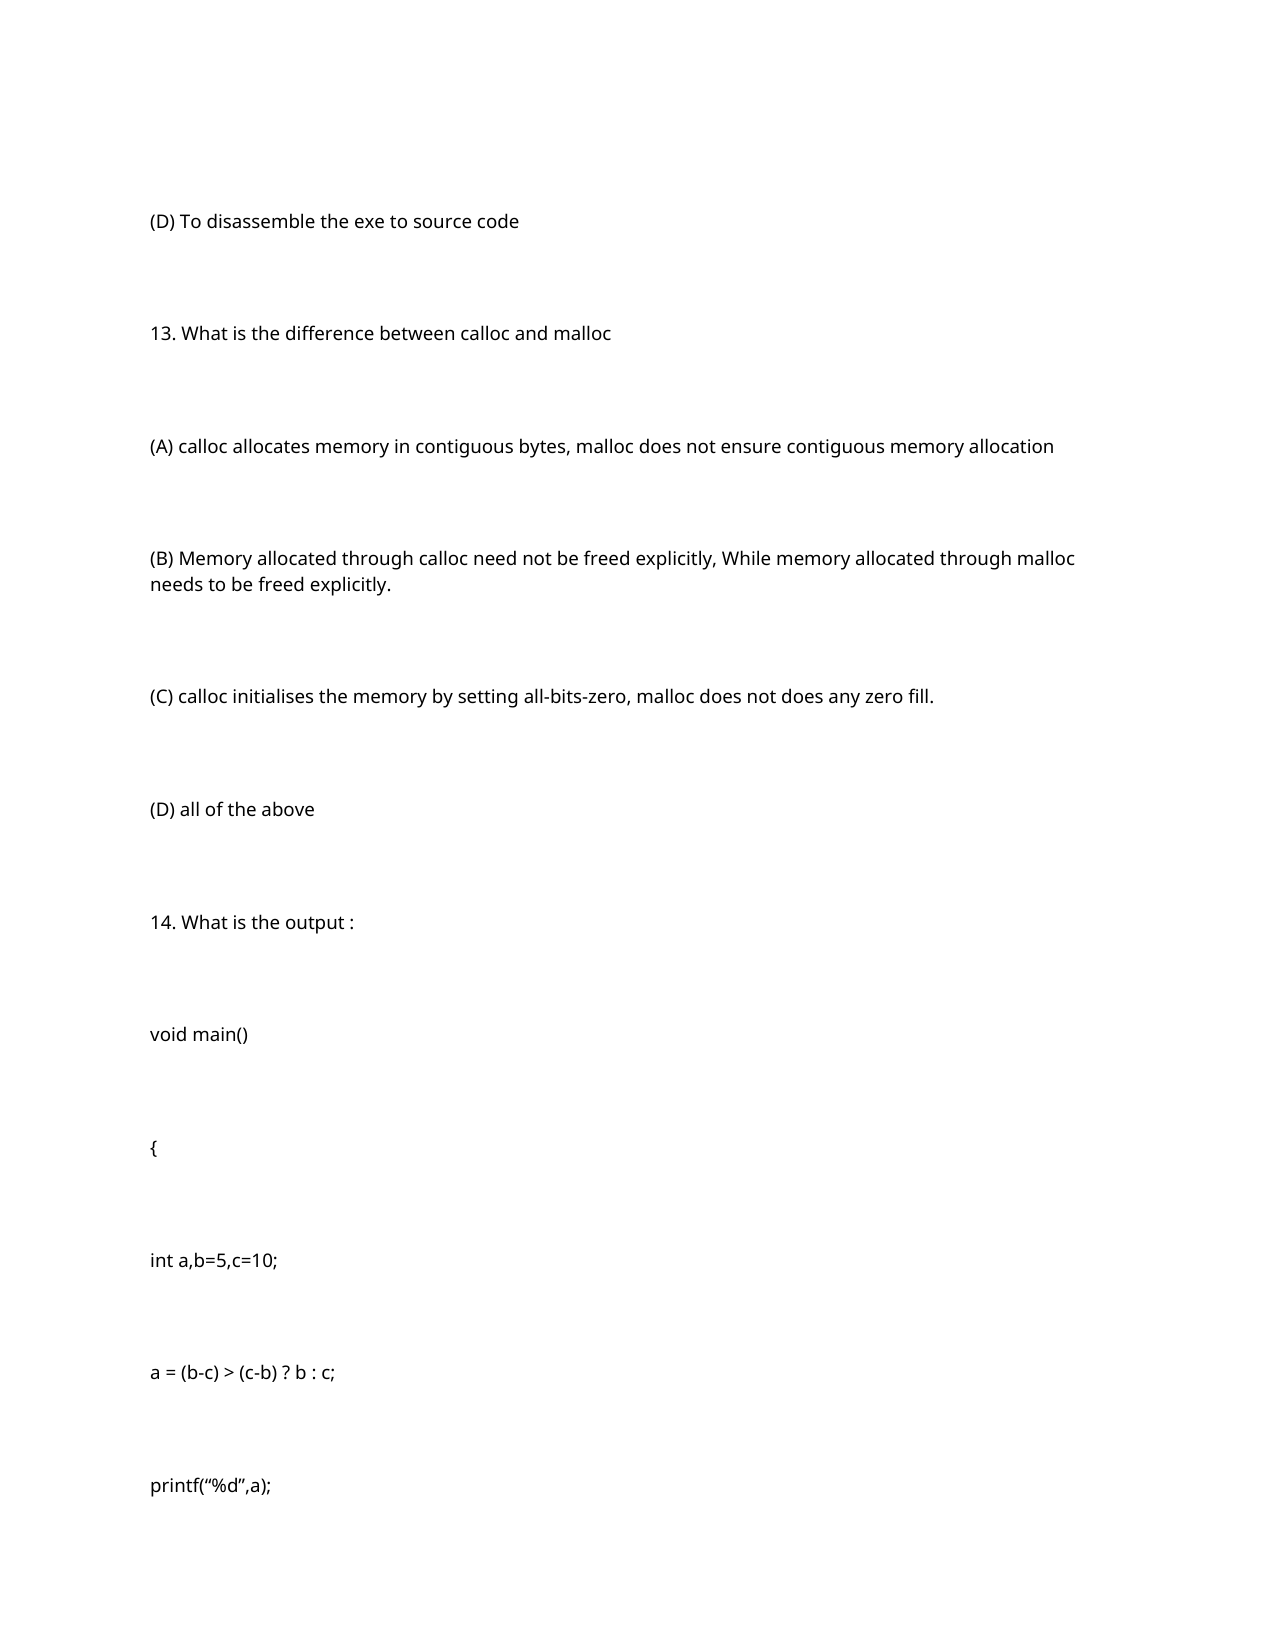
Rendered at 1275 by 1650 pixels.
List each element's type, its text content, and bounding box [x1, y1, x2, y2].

text void main() [150, 1022, 1125, 1047]
text (B) Memory allocated through calloc need not be freed explicitly, While memory allocated through malloc needs to be freed explicitly. [150, 546, 1125, 597]
text printf(“%d”,a); [150, 1472, 1125, 1498]
text 13. What is the difference between calloc and malloc [150, 321, 1125, 346]
text (A) calloc allocates memory in contiguous bytes, malloc does not ensure contiguous memory allocation [150, 433, 1125, 459]
text a = (b-c) > (c-b) ? b : c; [150, 1359, 1125, 1385]
text int a,b=5,c=10; [150, 1247, 1125, 1272]
text 14. What is the output : [150, 909, 1125, 934]
text { [150, 1134, 1125, 1160]
text (C) calloc initialises the memory by setting all-bits-zero, malloc does not does any zero fill. [150, 684, 1125, 709]
text (D) To disassemble the exe to source code [150, 208, 1125, 233]
text (D) all of the above [150, 796, 1125, 822]
